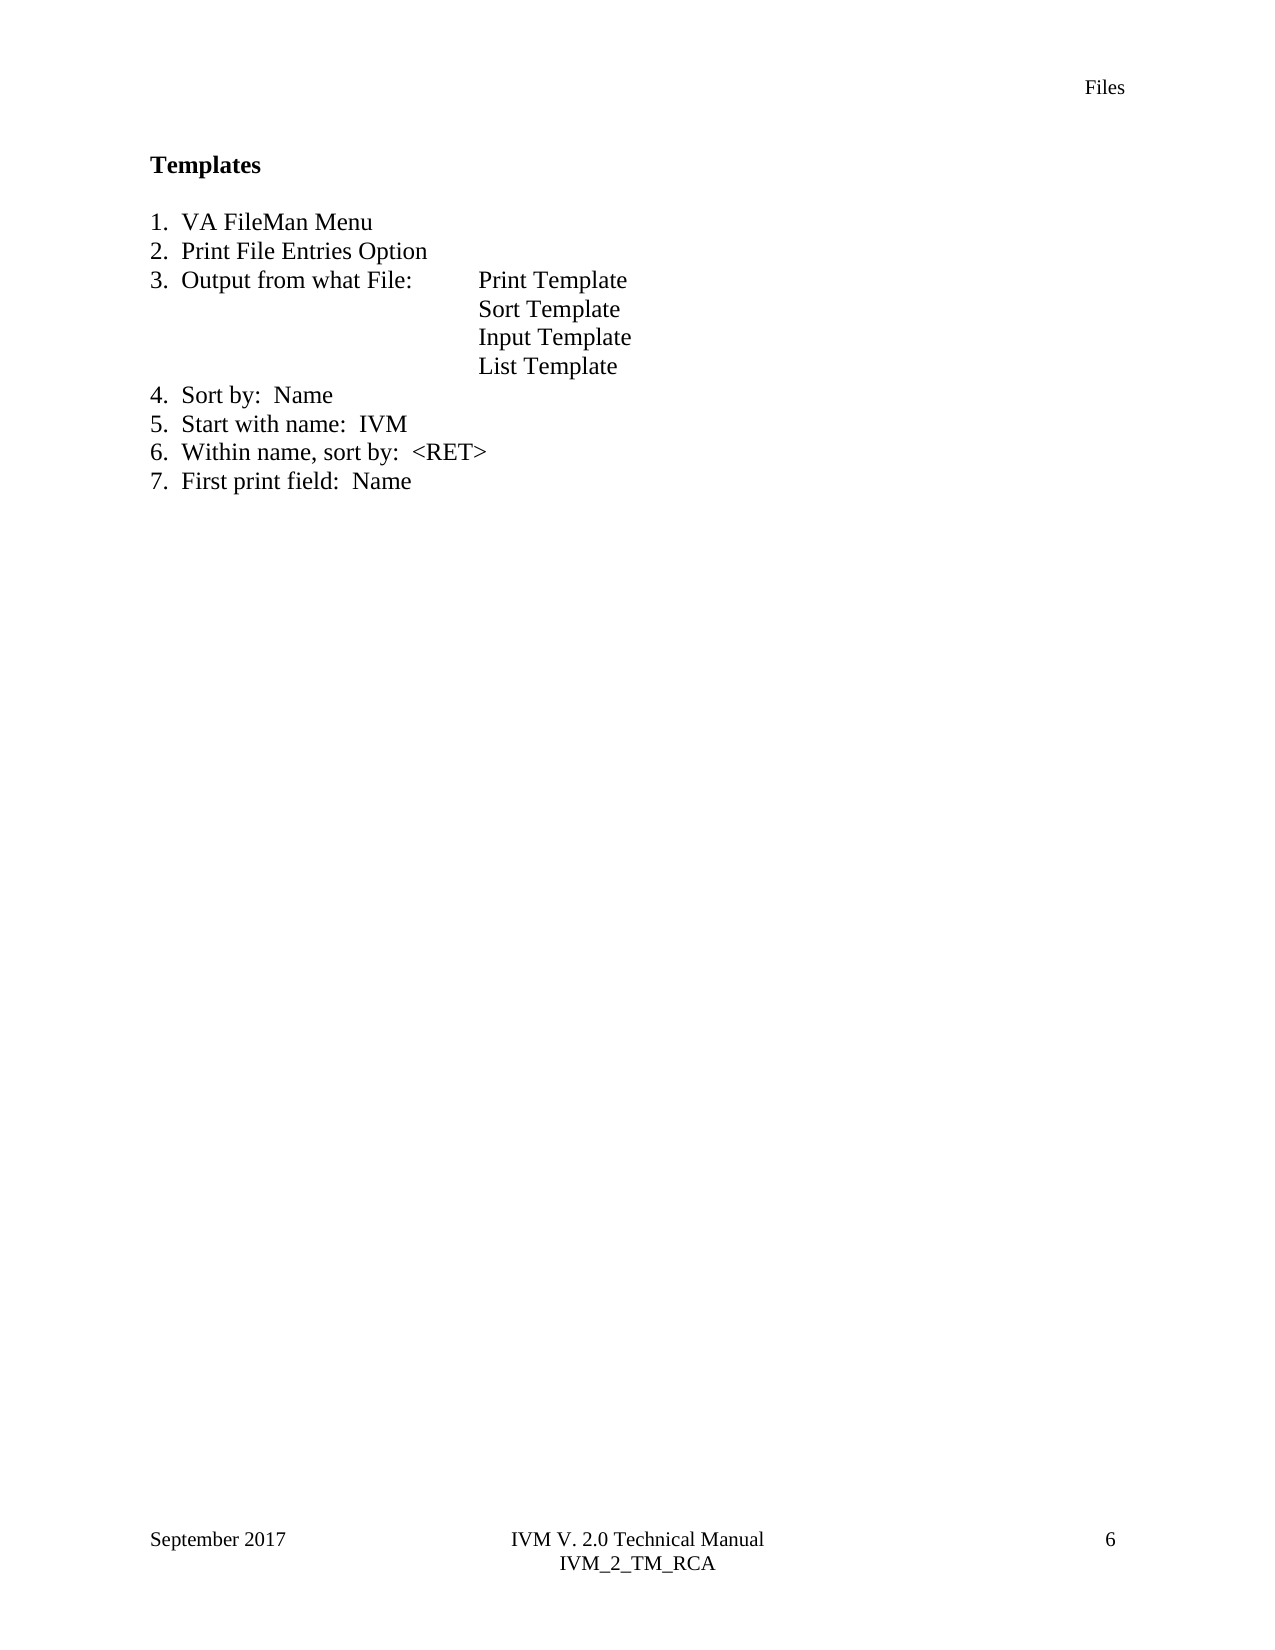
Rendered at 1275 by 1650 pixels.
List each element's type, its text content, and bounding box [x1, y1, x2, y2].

text 7. First print field: Name [150, 466, 1125, 495]
text 4. Sort by: Name [150, 380, 1125, 409]
text Templates [150, 150, 1125, 179]
text 2. Print File Entries Option [150, 236, 1125, 265]
text 5. Start with name: IVM [150, 409, 1125, 437]
text Sort Template [150, 294, 1125, 322]
text Input Template [150, 322, 1125, 351]
text 6. Within name, sort by: <RET> [150, 437, 1125, 466]
text 1. VA FileMan Menu [150, 207, 1125, 236]
text List Template [150, 351, 1125, 380]
text 3. Output from what File: Print Template [150, 265, 1125, 294]
